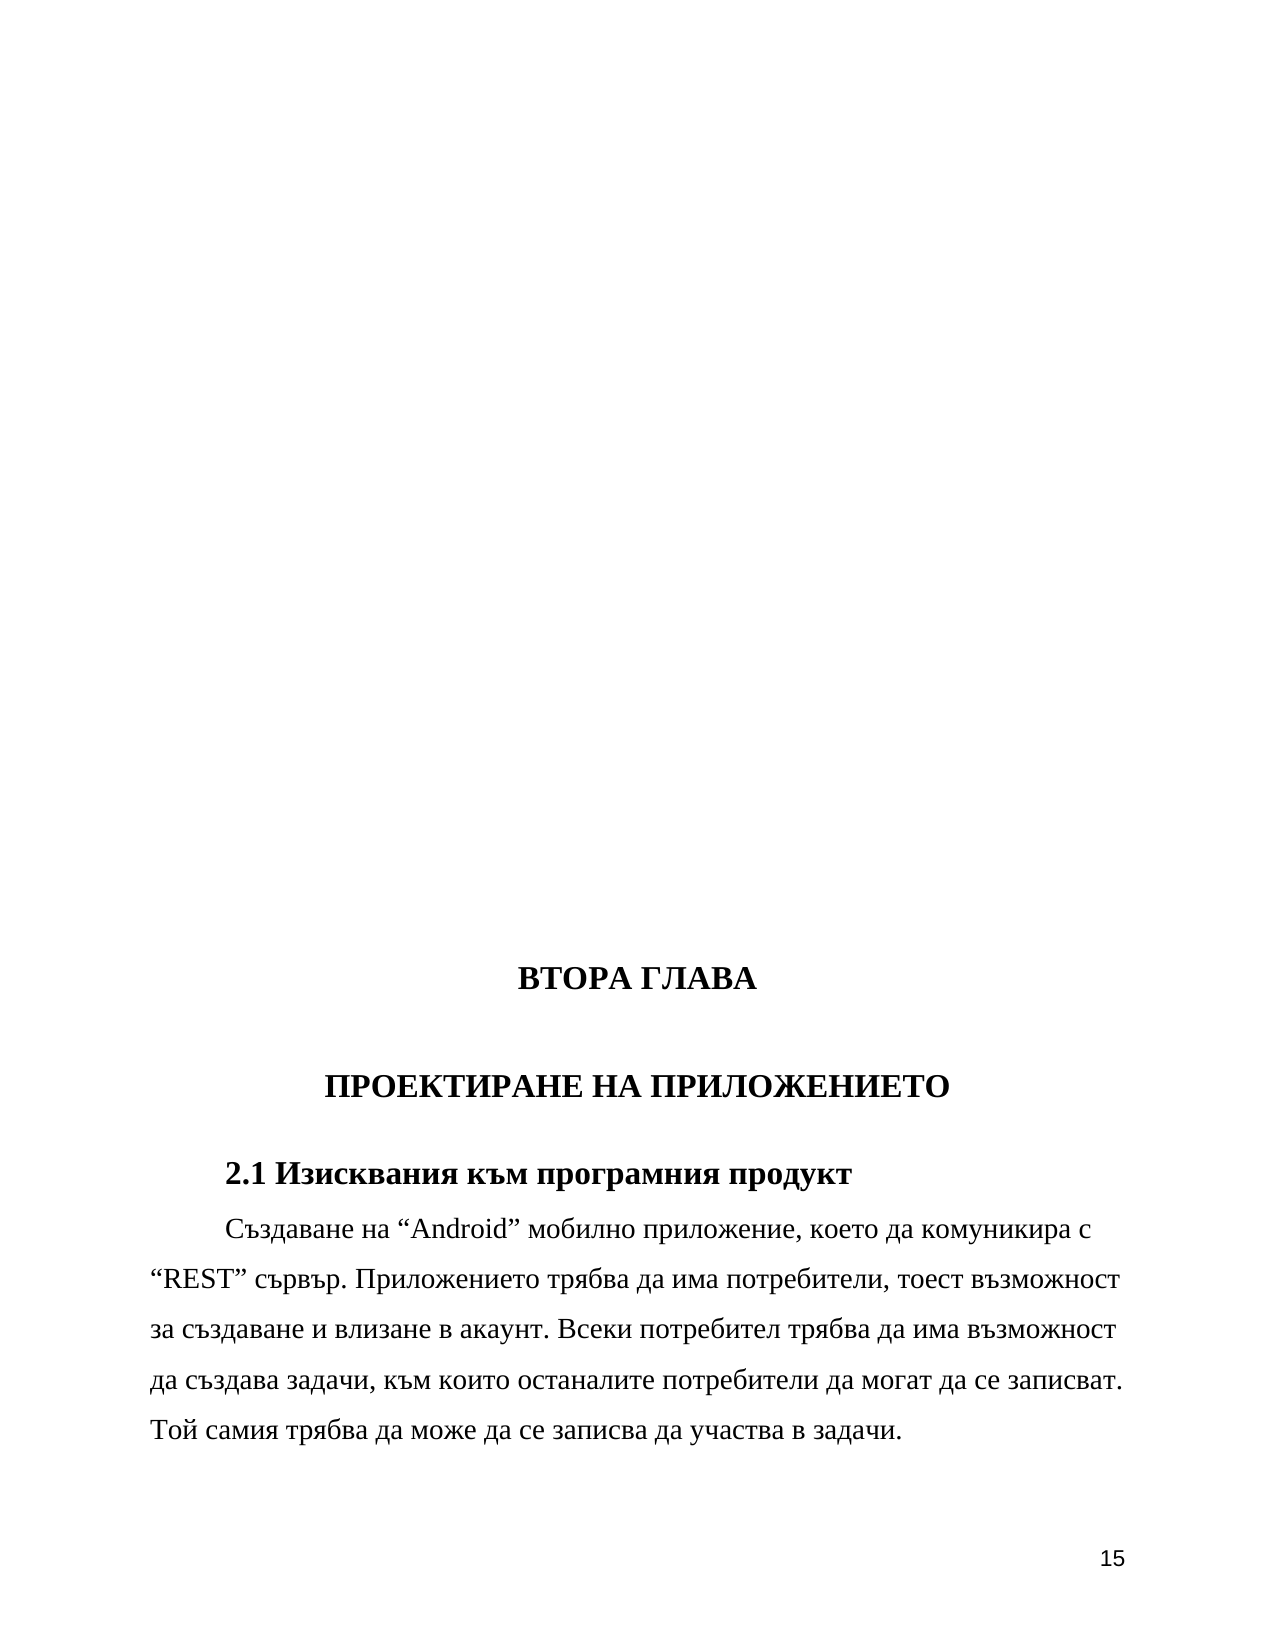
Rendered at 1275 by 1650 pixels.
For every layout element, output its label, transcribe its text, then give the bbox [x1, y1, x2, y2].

subtitle ВТОРА ГЛАВА [150, 958, 1125, 997]
subtitle ПРОЕКТИРАНЕ НА ПРИЛОЖЕНИЕТО [150, 1066, 1125, 1104]
text 2.1 Изисквания към програмния продукт [150, 1153, 1125, 1192]
text Създаване на “Android” мобилно приложение, което да комуникира с “REST” сървър. Приложението трябва да има потребители, тоест възможност за създаване и влизане в акаунт. Всеки потребител трябва да има възможност да създава задачи, към които останалите потребители да могат да се записват. Той самия трябва да може да се записва да участва в задачи. [150, 1211, 1125, 1446]
